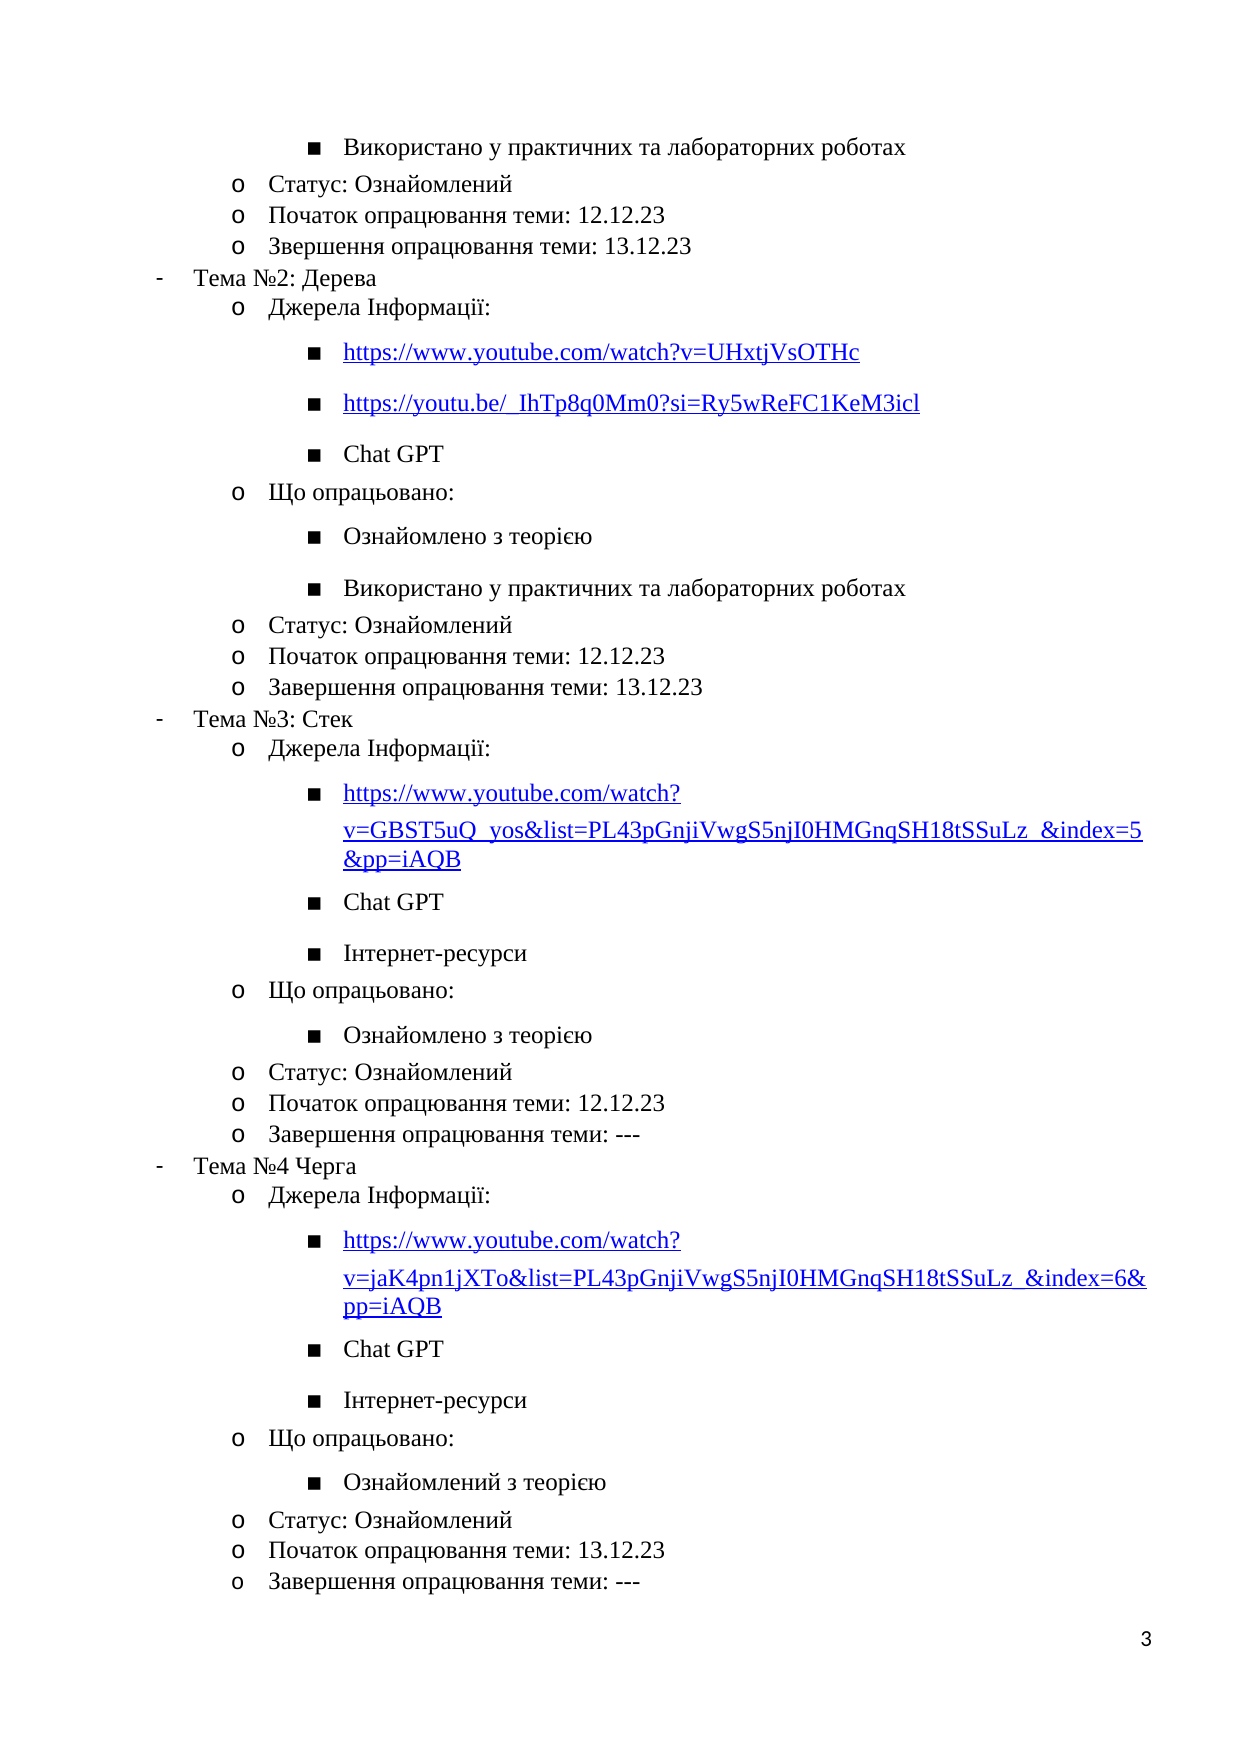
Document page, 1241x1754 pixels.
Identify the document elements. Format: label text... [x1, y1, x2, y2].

list Використано у практичних та лабораторних роботах [306, 118, 1152, 169]
list Що опрацьовано: [231, 477, 1152, 508]
list Початок опрацювання теми: 12.12.23 [231, 200, 1152, 231]
list Початок опрацювання теми: 13.12.23 [231, 1536, 1152, 1566]
list Джерела Інформації: [231, 733, 1152, 764]
list Статус: Ознайомлений [231, 169, 1152, 200]
list Тема №2: Дерева [156, 262, 1152, 292]
list Інтернет-ресурси [306, 1371, 1152, 1423]
list Статус: Ознайомлений [231, 1057, 1152, 1088]
list Ознайомлений з теорією [306, 1453, 1152, 1505]
list Ознайомлено з теорією [306, 1006, 1152, 1057]
list Інтернет-ресурси [306, 924, 1152, 975]
list Завершення опрацювання теми: --- [231, 1566, 1152, 1597]
list Ознайомлено з теорією [306, 508, 1152, 559]
list Джерела Інформації: [231, 292, 1152, 323]
list Початок опрацювання теми: 12.12.23 [231, 1088, 1152, 1119]
list Використано у практичних та лабораторних роботах [306, 559, 1152, 610]
list Початок опрацювання теми: 12.12.23 [231, 641, 1152, 672]
list https://www.youtube.com/watch?v=UHxtjVsOTHc [306, 323, 1152, 374]
list https://www.youtube.com/watch?v=GBST5uQ_yos&list=PL43pGnjiVwgS5njI0HMGnqSH18tSSuLz_&index=5&pp=iAQB [306, 764, 1152, 873]
list Chat GPT [306, 873, 1152, 924]
list Статус: Ознайомлений [231, 1505, 1152, 1536]
list https://youtu.be/_IhTp8q0Mm0?si=Ry5wReFC1KeM3icl [306, 374, 1152, 426]
list Звершення опрацювання теми: 13.12.23 [231, 231, 1152, 262]
list https://www.youtube.com/watch?v=jaK4pn1jXTo&list=PL43pGnjiVwgS5njI0HMGnqSH18tSSuLz_&index=6&pp=iAQB [306, 1211, 1152, 1320]
list Статус: Ознайомлений [231, 610, 1152, 641]
list Chat GPT [306, 1320, 1152, 1371]
list Завершення опрацювання теми: 13.12.23 [231, 672, 1152, 703]
list Що опрацьовано: [231, 1423, 1152, 1453]
list Chat GPT [306, 426, 1152, 477]
list Джерела Інформації: [231, 1181, 1152, 1211]
list Що опрацьовано: [231, 975, 1152, 1006]
list Тема №3: Стек [156, 703, 1152, 733]
list Тема №4 Черга [156, 1150, 1152, 1181]
list Завершення опрацювання теми: --- [231, 1119, 1152, 1150]
